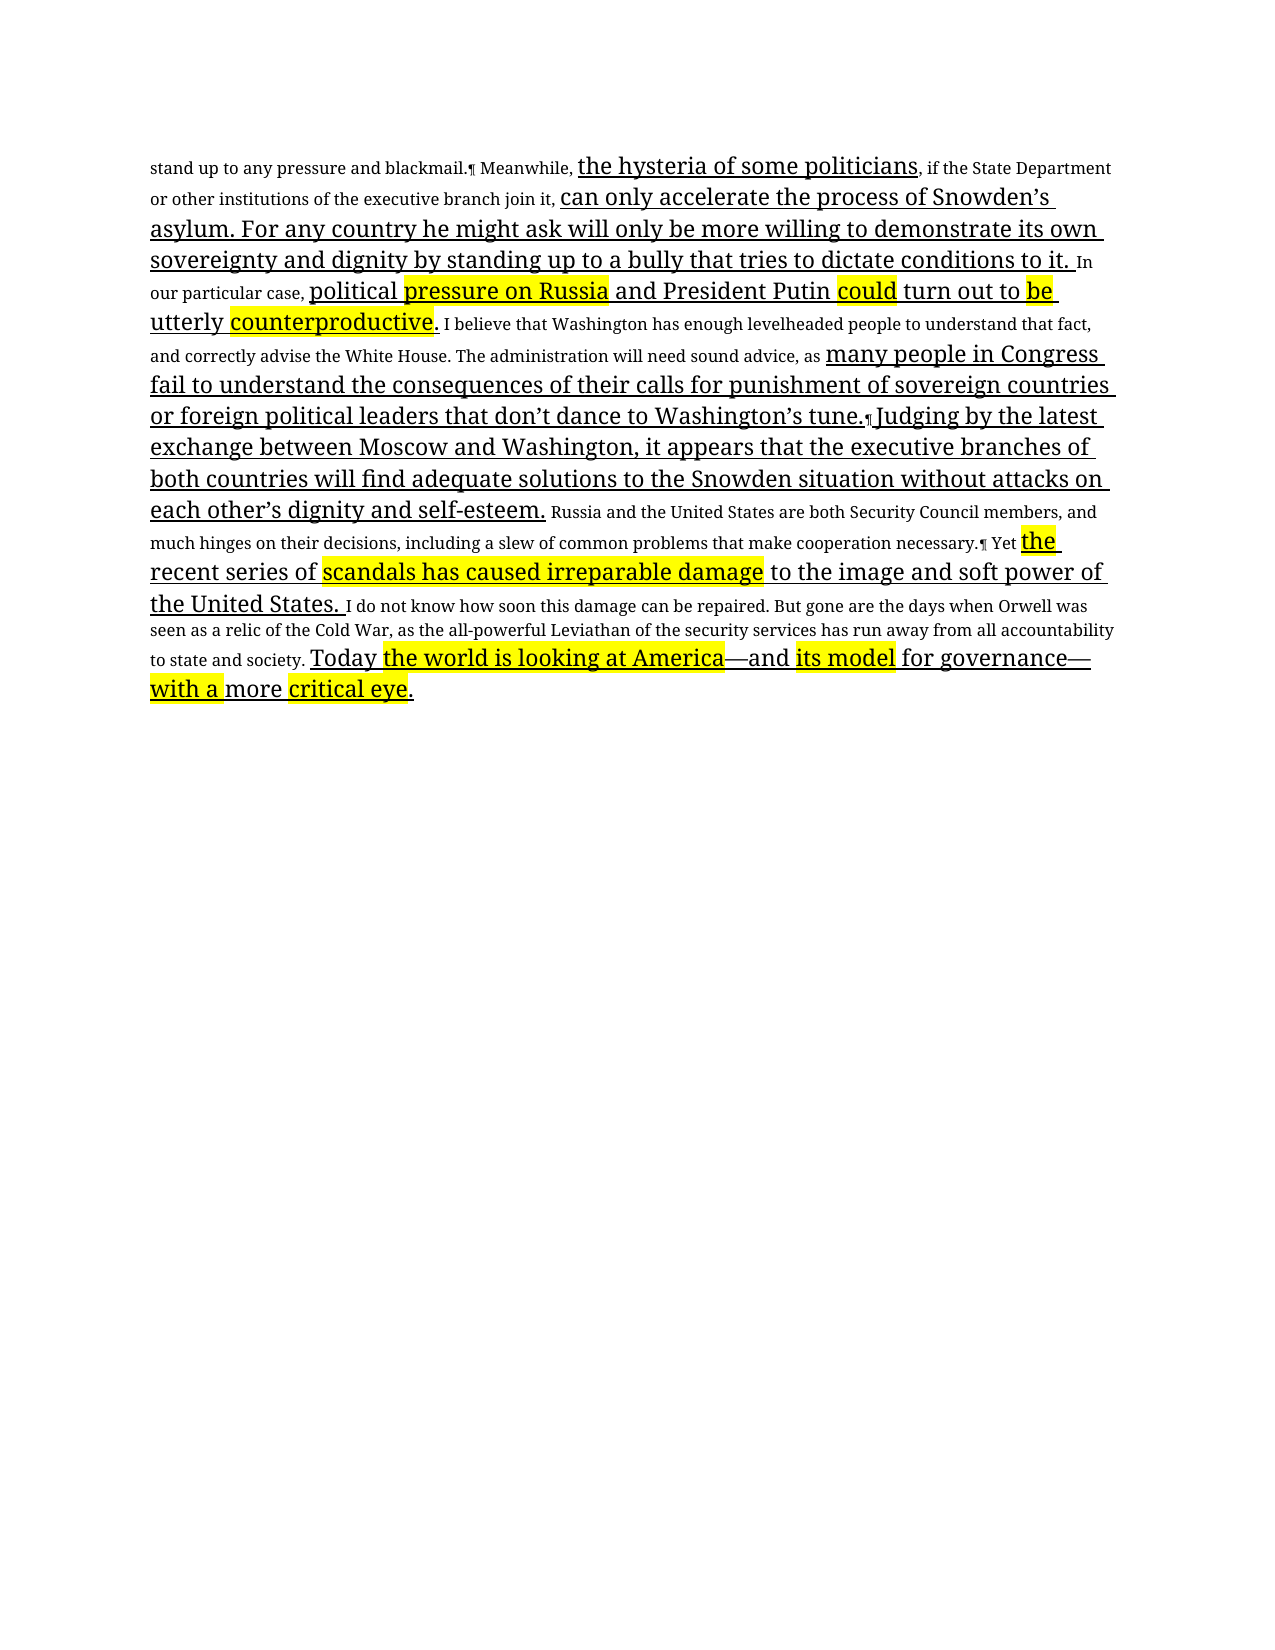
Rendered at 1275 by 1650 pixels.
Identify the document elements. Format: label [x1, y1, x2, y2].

text [150, 150, 1125, 704]
